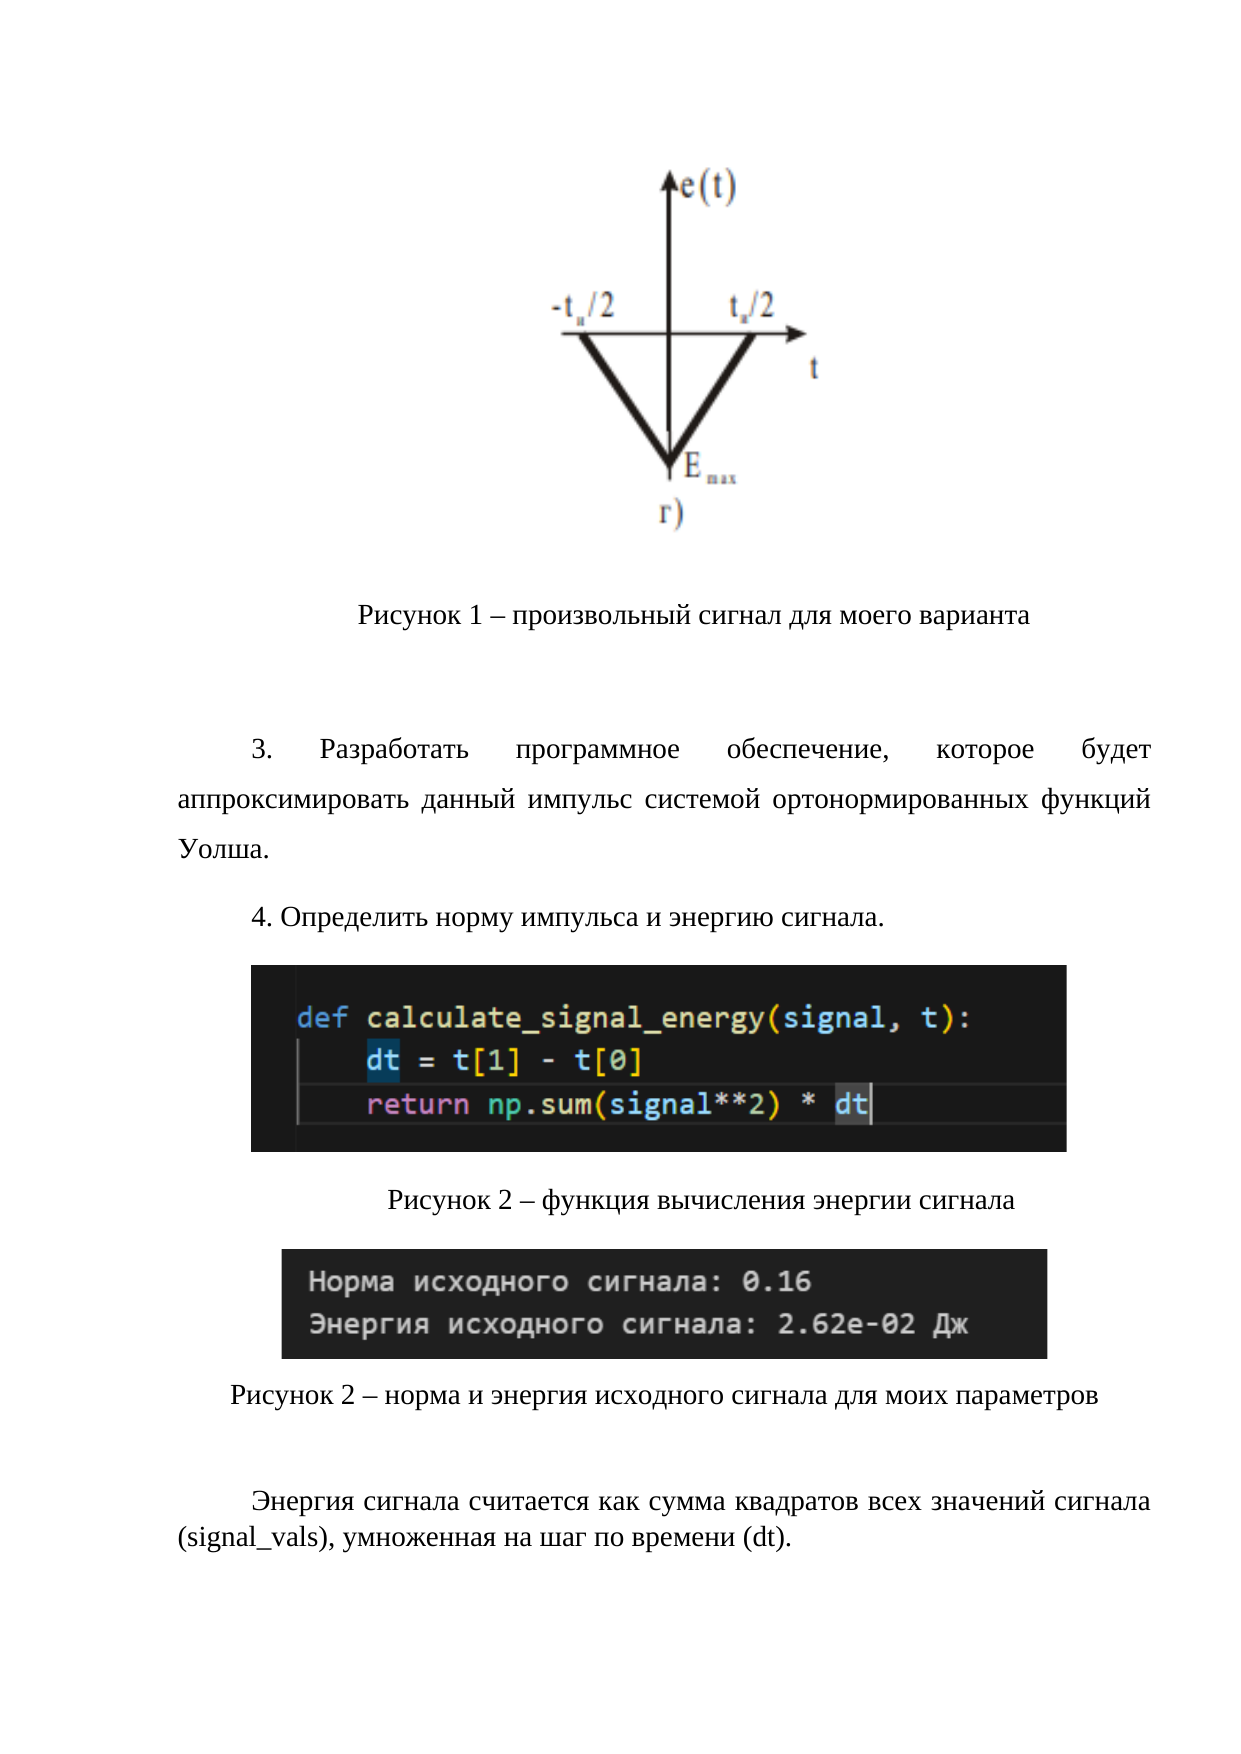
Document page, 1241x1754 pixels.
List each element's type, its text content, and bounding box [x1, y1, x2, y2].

picture [518, 118, 869, 567]
text Рисунок 2 – функция вычисления энергии сигнала [177, 1182, 1152, 1216]
picture [281, 1249, 1048, 1359]
text Рисунок 2 – норма и энергия исходного сигнала для моих параметров [177, 1377, 1152, 1411]
text Рисунок 1 – произвольный сигнал для моего варианта [177, 597, 1152, 631]
picture [251, 965, 1067, 1152]
text 3. Разработать программное обеспечение, которое будет аппроксимировать данный импульс системой ортонормированных функций Уолша. [177, 731, 1152, 865]
text 4. Определить норму импульса и энергию сигнала. [177, 899, 1152, 932]
text Энергия сигнала считается как сумма квадратов всех значений сигнала (signal_vals), умноженная на шаг по времени (dt). [177, 1483, 1152, 1553]
